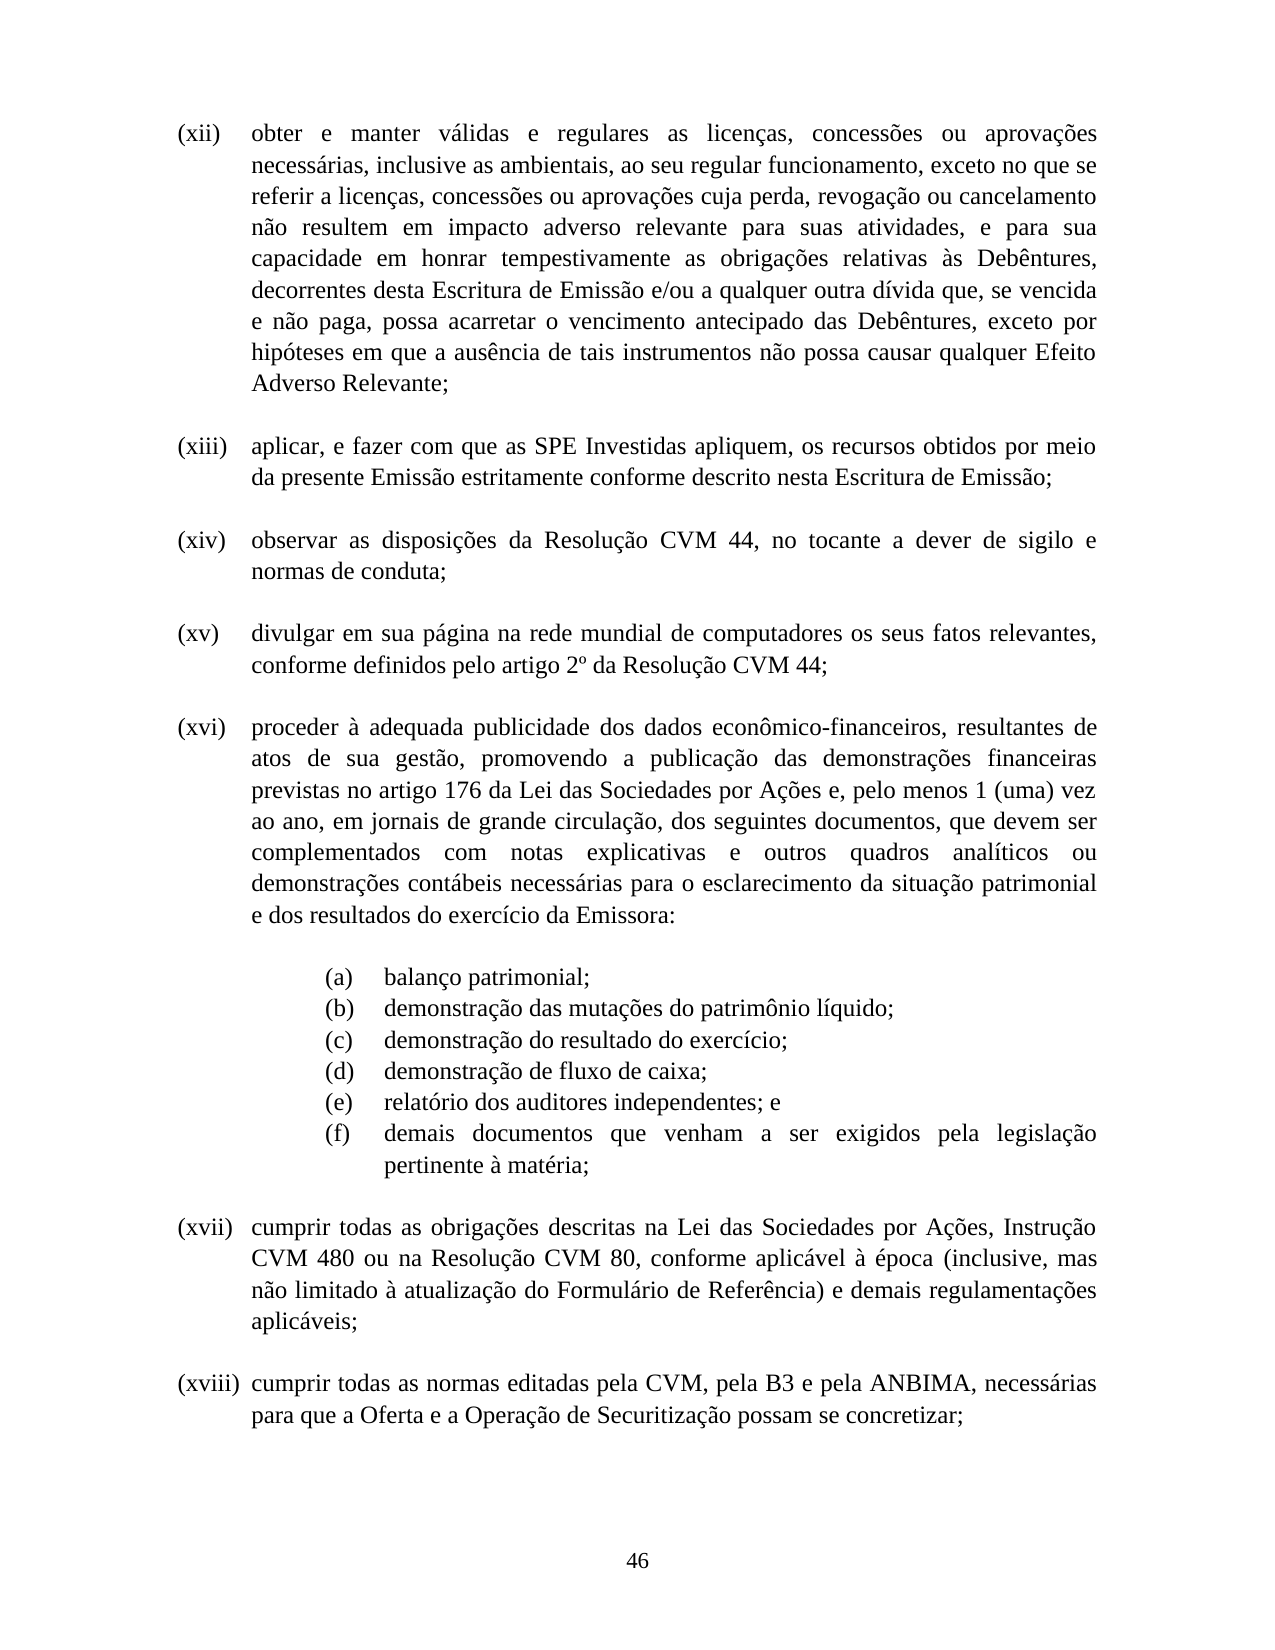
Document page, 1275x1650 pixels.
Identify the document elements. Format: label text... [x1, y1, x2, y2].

list obter e manter válidas e regulares as licenças, concessões ou aprovações necessárias, inclusive as ambientais, ao seu regular funcionamento, exceto no que se referir a licenças, concessões ou aprovações cuja perda, revogação ou cancelamento não resultem em impacto adverso relevante para suas atividades, e para sua capacidade em honrar tempestivamente as obrigações relativas às Debêntures, decorrentes desta Escritura de Emissão e/ou a qualquer outra dívida que, se vencida e não paga, possa acarretar o vencimento antecipado das Debêntures, exceto por hipóteses em que a ausência de tais instrumentos não possa causar qualquer Efeito Adverso Relevante; [177, 117, 1098, 398]
list divulgar em sua página na rede mundial de computadores os seus fatos relevantes, conforme definidos pelo artigo 2º da Resolução CVM 44; [177, 617, 1098, 679]
list demonstração das mutações do patrimônio líquido; [325, 992, 1098, 1023]
list aplicar, e fazer com que as SPE Investidas apliquem, os recursos obtidos por meio da presente Emissão estritamente conforme descrito nesta Escritura de Emissão; [177, 429, 1098, 492]
list proceder à adequada publicidade dos dados econômico-financeiros, resultantes de atos de sua gestão, promovendo a publicação das demonstrações financeiras previstas no artigo 176 da Lei das Sociedades por Ações e, pelo menos 1 (uma) vez ao ano, em jornais de grande circulação, dos seguintes documentos, que devem ser complementados com notas explicativas e outros quadros analíticos ou demonstrações contábeis necessárias para o esclarecimento da situação patrimonial e dos resultados do exercício da Emissora: [177, 711, 1098, 929]
list relatório dos auditores independentes; e [325, 1086, 1098, 1117]
list demonstração de fluxo de caixa; [325, 1054, 1098, 1086]
list observar as disposições da Resolução CVM 44, no tocante a dever de sigilo e normas de conduta; [177, 523, 1098, 586]
list balanço patrimonial; [325, 961, 1098, 992]
list cumprir todas as obrigações descritas na Lei das Sociedades por Ações, Instrução CVM 480 ou na Resolução CVM 80, conforme aplicável à época (inclusive, mas não limitado à atualização do Formulário de Referência) e demais regulamentações aplicáveis; [177, 1211, 1098, 1336]
list demonstração do resultado do exercício; [325, 1023, 1098, 1054]
list cumprir todas as normas editadas pela CVM, pela B3 e pela ANBIMA, necessárias para que a Oferta e a Operação de Securitização possam se concretizar; [177, 1367, 1098, 1429]
list demais documentos que venham a ser exigidos pela legislação pertinente à matéria; [325, 1117, 1098, 1179]
